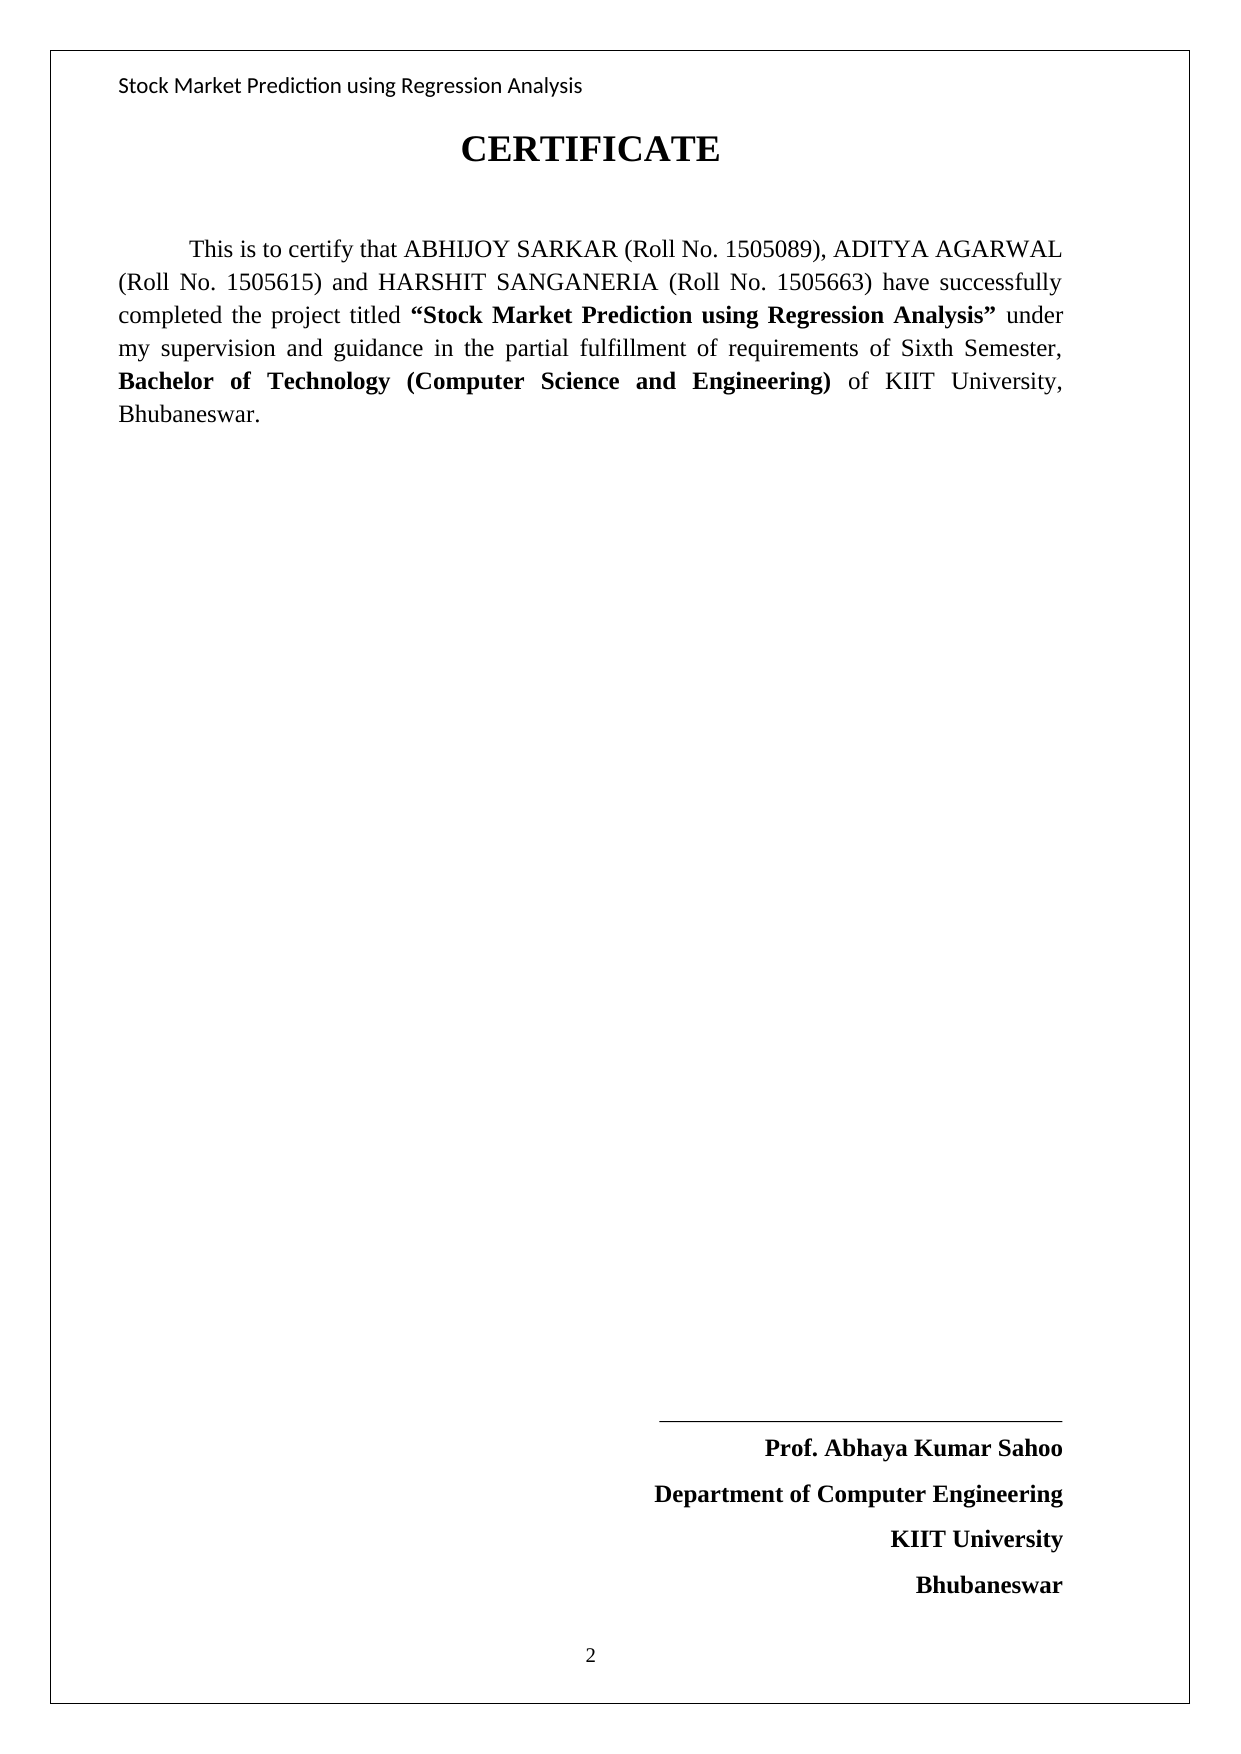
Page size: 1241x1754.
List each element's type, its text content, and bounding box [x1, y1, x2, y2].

text KIIT University [118, 1524, 1063, 1553]
text Bhubaneswar [118, 1570, 1063, 1598]
text Prof. Abhaya Kumar Sahoo [118, 1401, 1063, 1462]
text This is to certify that ABHIJOY SARKAR (Roll No. 1505089), ADITYA AGARWAL (Roll No. 1505615) and HARSHIT SANGANERIA (Roll No. 1505663) have successfully completed the project titled “Stock Market Prediction using Regression Analysis” under my supervision and guidance in the partial fulfillment of requirements of Sixth Semester, Bachelor of Technology (Computer Science and Engineering) of KIIT University, Bhubaneswar. [118, 234, 1063, 428]
text Department of Computer Engineering [118, 1479, 1063, 1507]
text CERTIFICATE [118, 127, 1063, 170]
